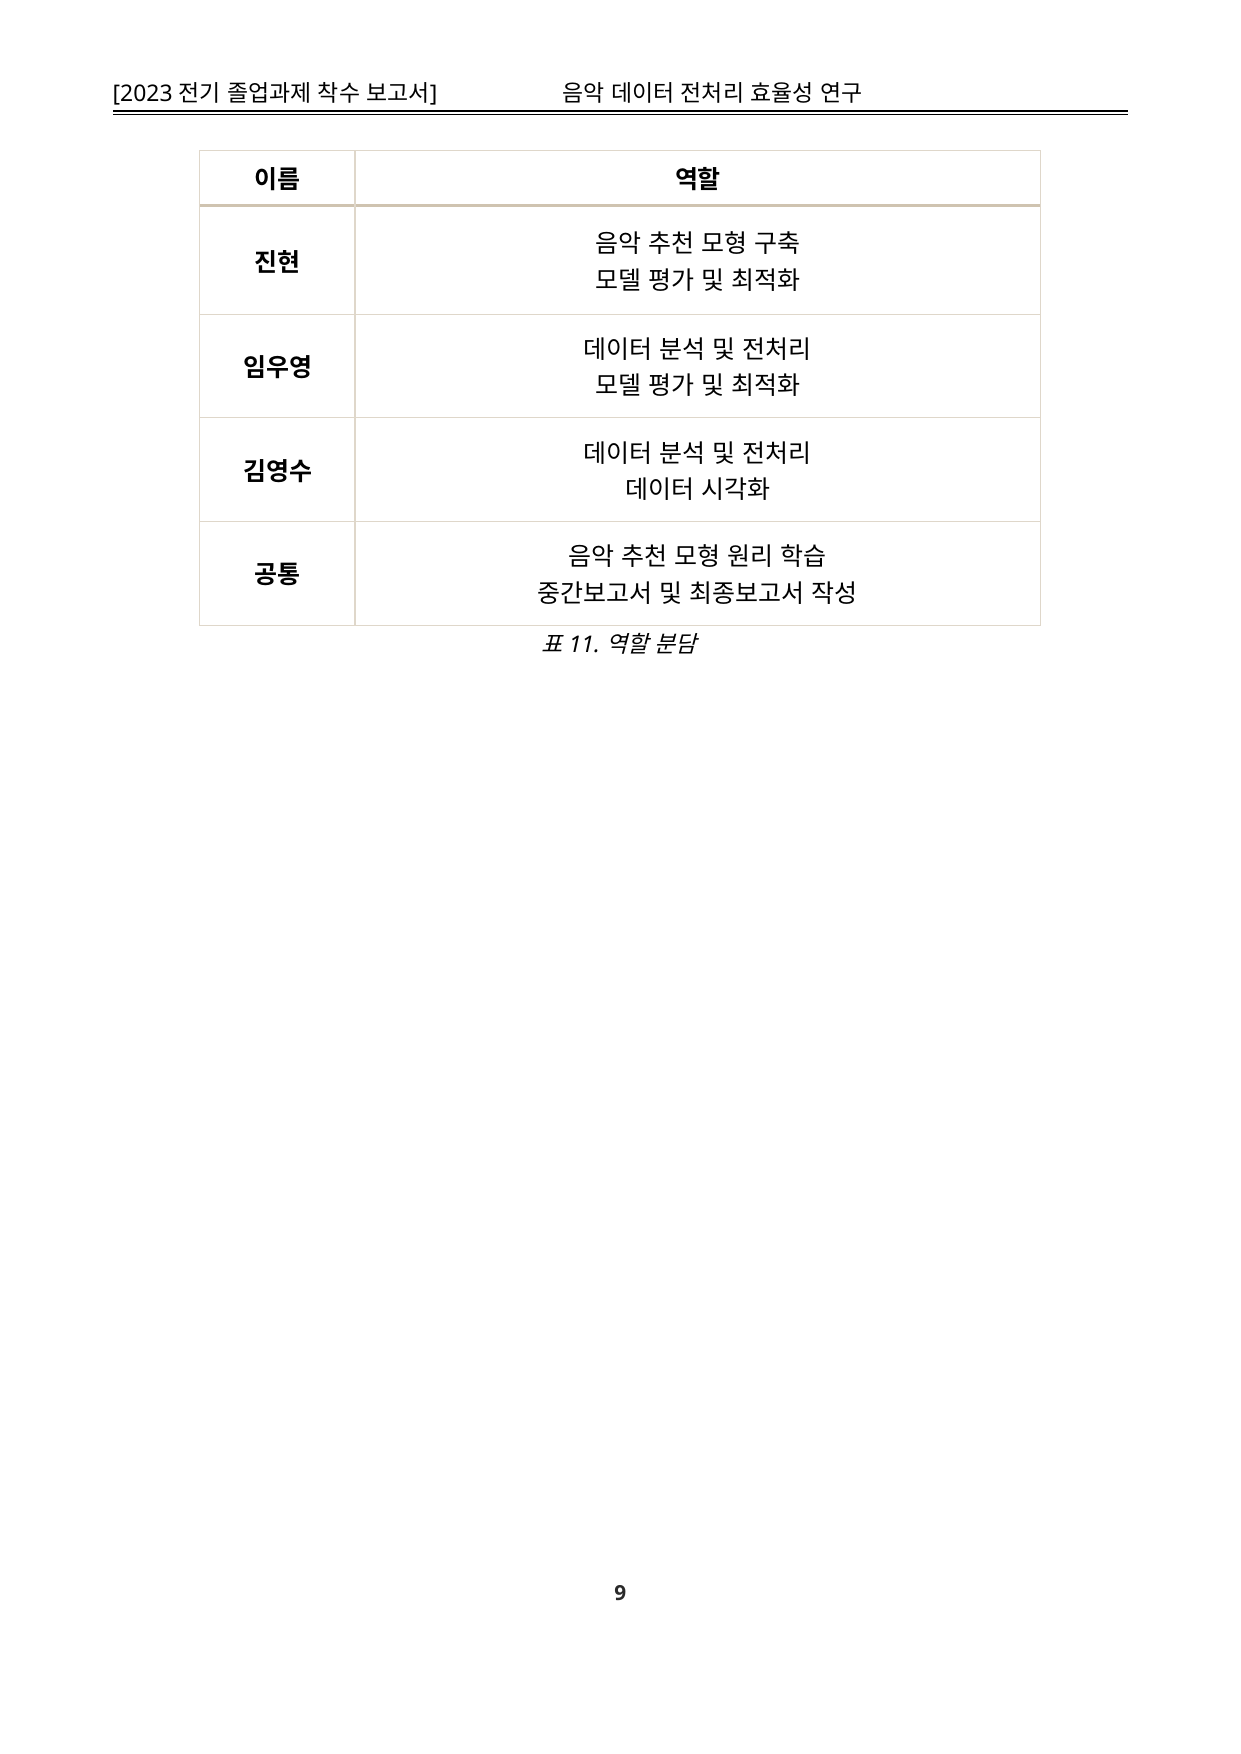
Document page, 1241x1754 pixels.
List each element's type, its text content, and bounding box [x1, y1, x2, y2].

table_header 이름 [200, 151, 354, 204]
table_cell 임우영 [200, 315, 354, 417]
table_cell 데이터 분석 및 전처리 데이터 시각화 [356, 418, 1040, 521]
table_cell 진현 [200, 207, 354, 313]
table_header 역할 [356, 151, 1040, 204]
table_cell 음악 추천 모형 원리 학습 중간보고서 및 최종보고서 작성 [356, 522, 1040, 624]
table_cell 김영수 [200, 418, 354, 521]
table_cell 음악 추천 모형 구축 모델 평가 및 최적화 [356, 207, 1040, 313]
table_cell 공통 [200, 522, 354, 624]
text 표 11. 역할 분담 [112, 626, 1128, 659]
table_cell 데이터 분석 및 전처리 모델 평가 및 최적화 [356, 315, 1040, 417]
